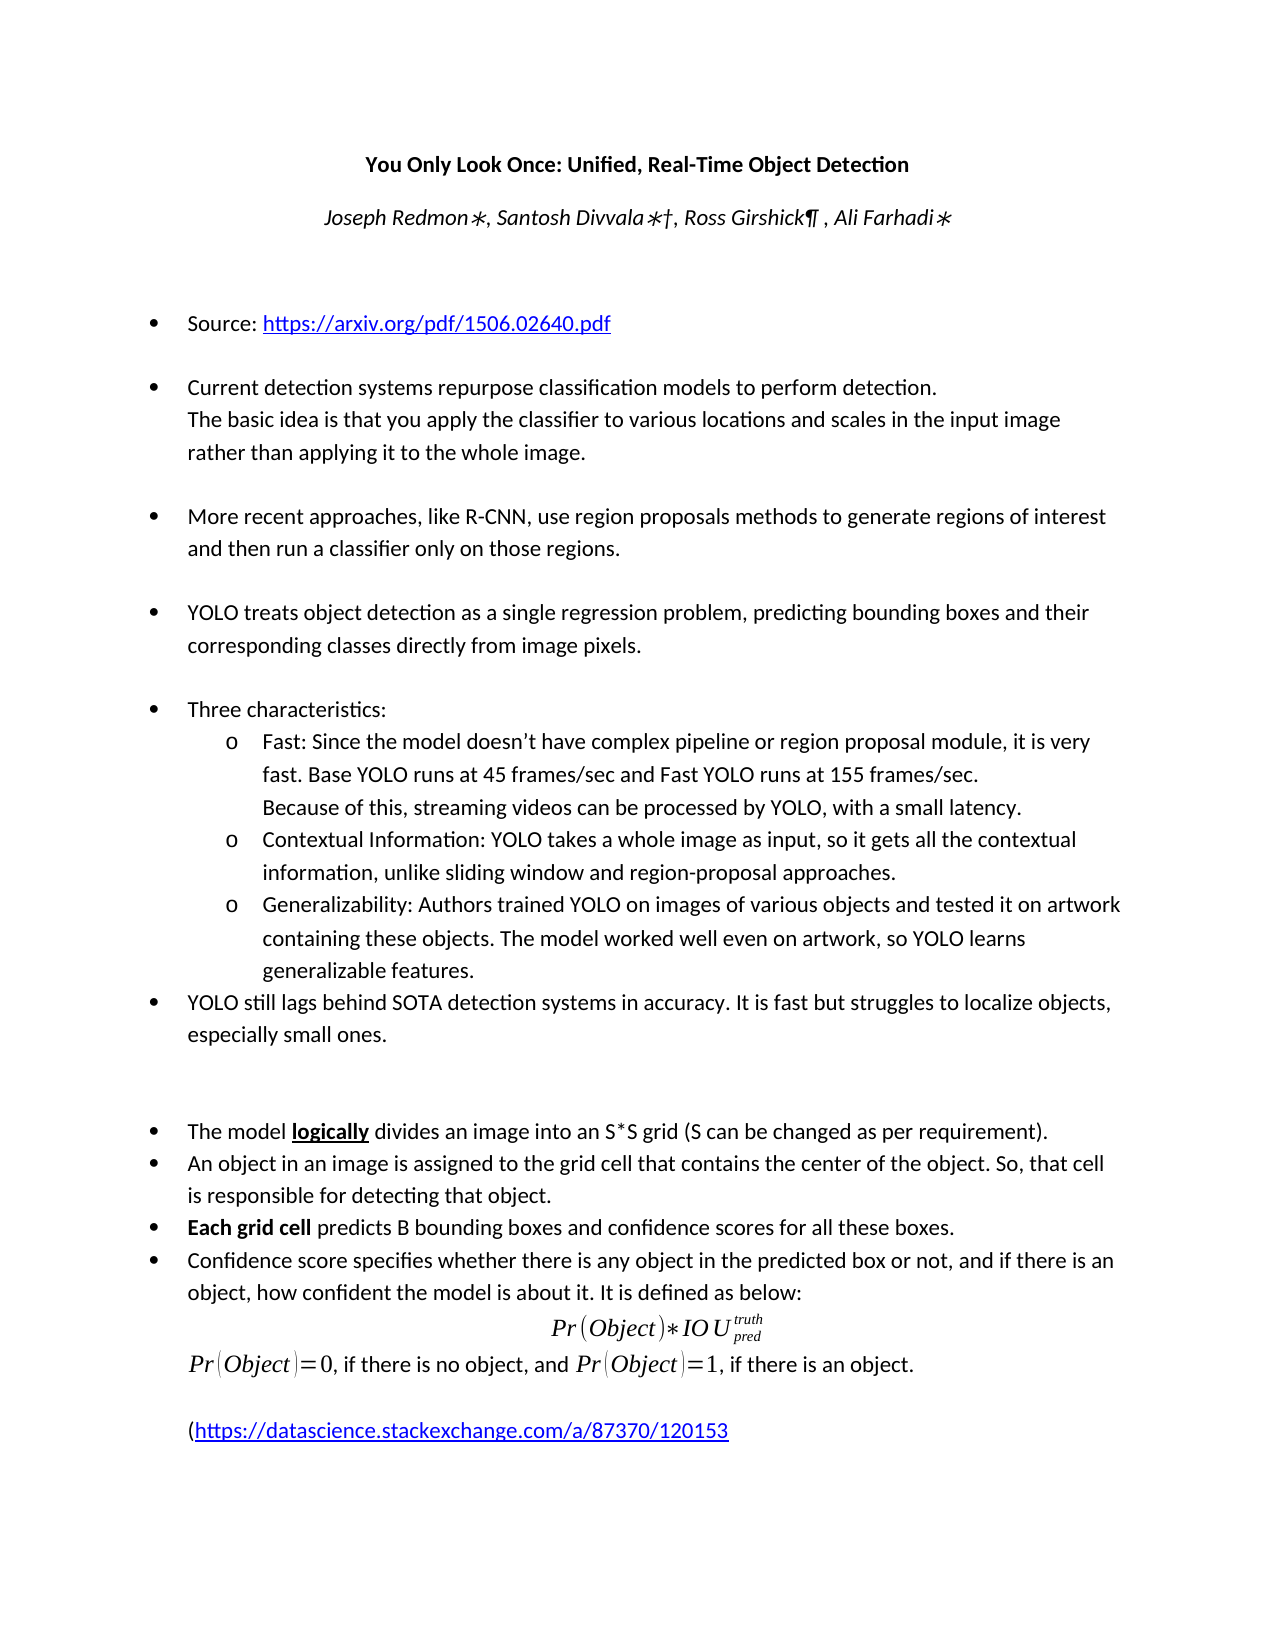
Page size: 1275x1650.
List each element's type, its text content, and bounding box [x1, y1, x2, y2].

list The model logically divides an image into an S*S grid (S can be changed as per requirement). [150, 1117, 1125, 1145]
list Source: https://arxiv.org/pdf/1506.02640.pdf [150, 309, 1125, 337]
list Fast: Since the model doesn’t have complex pipeline or region proposal module, it is very fast. Base YOLO runs at 45 frames/sec and Fast YOLO runs at 155 frames/sec. [225, 727, 1125, 789]
list An object in an image is assigned to the grid cell that contains the center of the object. So, that cell is responsible for detecting that object. [150, 1149, 1125, 1209]
list YOLO treats object detection as a single regression problem, predicting bounding boxes and their corresponding classes directly from image pixels. [150, 598, 1125, 659]
list Because of this, streaming videos can be processed by YOLO, with a small latency. [262, 793, 1125, 821]
list Each grid cell predicts B bounding boxes and confidence scores for all these boxes. [150, 1213, 1125, 1242]
list The basic idea is that you apply the classifier to various locations and scales in the input image rather than applying it to the whole image. [187, 405, 1125, 466]
text Joseph Redmon∗, Santosh Divvala∗†, Ross Girshick¶ , Ali Farhadi∗ [150, 203, 1125, 231]
list More recent approaches, like R-CNN, use region proposals methods to generate regions of interest and then run a classifier only on those regions. [150, 502, 1125, 562]
list Current detection systems repurpose classification models to perform detection. [150, 373, 1125, 401]
list Contextual Information: YOLO takes a whole image as input, so it gets all the contextual information, unlike sliding window and region-proposal approaches. [225, 825, 1125, 886]
list Confidence score specifies whether there is any object in the predicted box or not, and if there is an object, how confident the model is about it. It is defined as below: [150, 1246, 1125, 1306]
list Generalizability: Authors trained YOLO on images of various objects and tested it on artwork containing these objects. The model worked well even on artwork, so YOLO learns generalizable features. [225, 891, 1125, 984]
list , if there is no object, and , if there is an object. [187, 1349, 1125, 1380]
list YOLO still lags behind SOTA detection systems in accuracy. It is fast but struggles to localize objects, especially small ones. [150, 988, 1125, 1048]
list Three characteristics: [150, 695, 1125, 723]
list (https://datascience.stackexchange.com/a/87370/120153 [187, 1416, 1125, 1444]
text You Only Look Once: Unified, Real-Time Object Detection [150, 150, 1125, 178]
